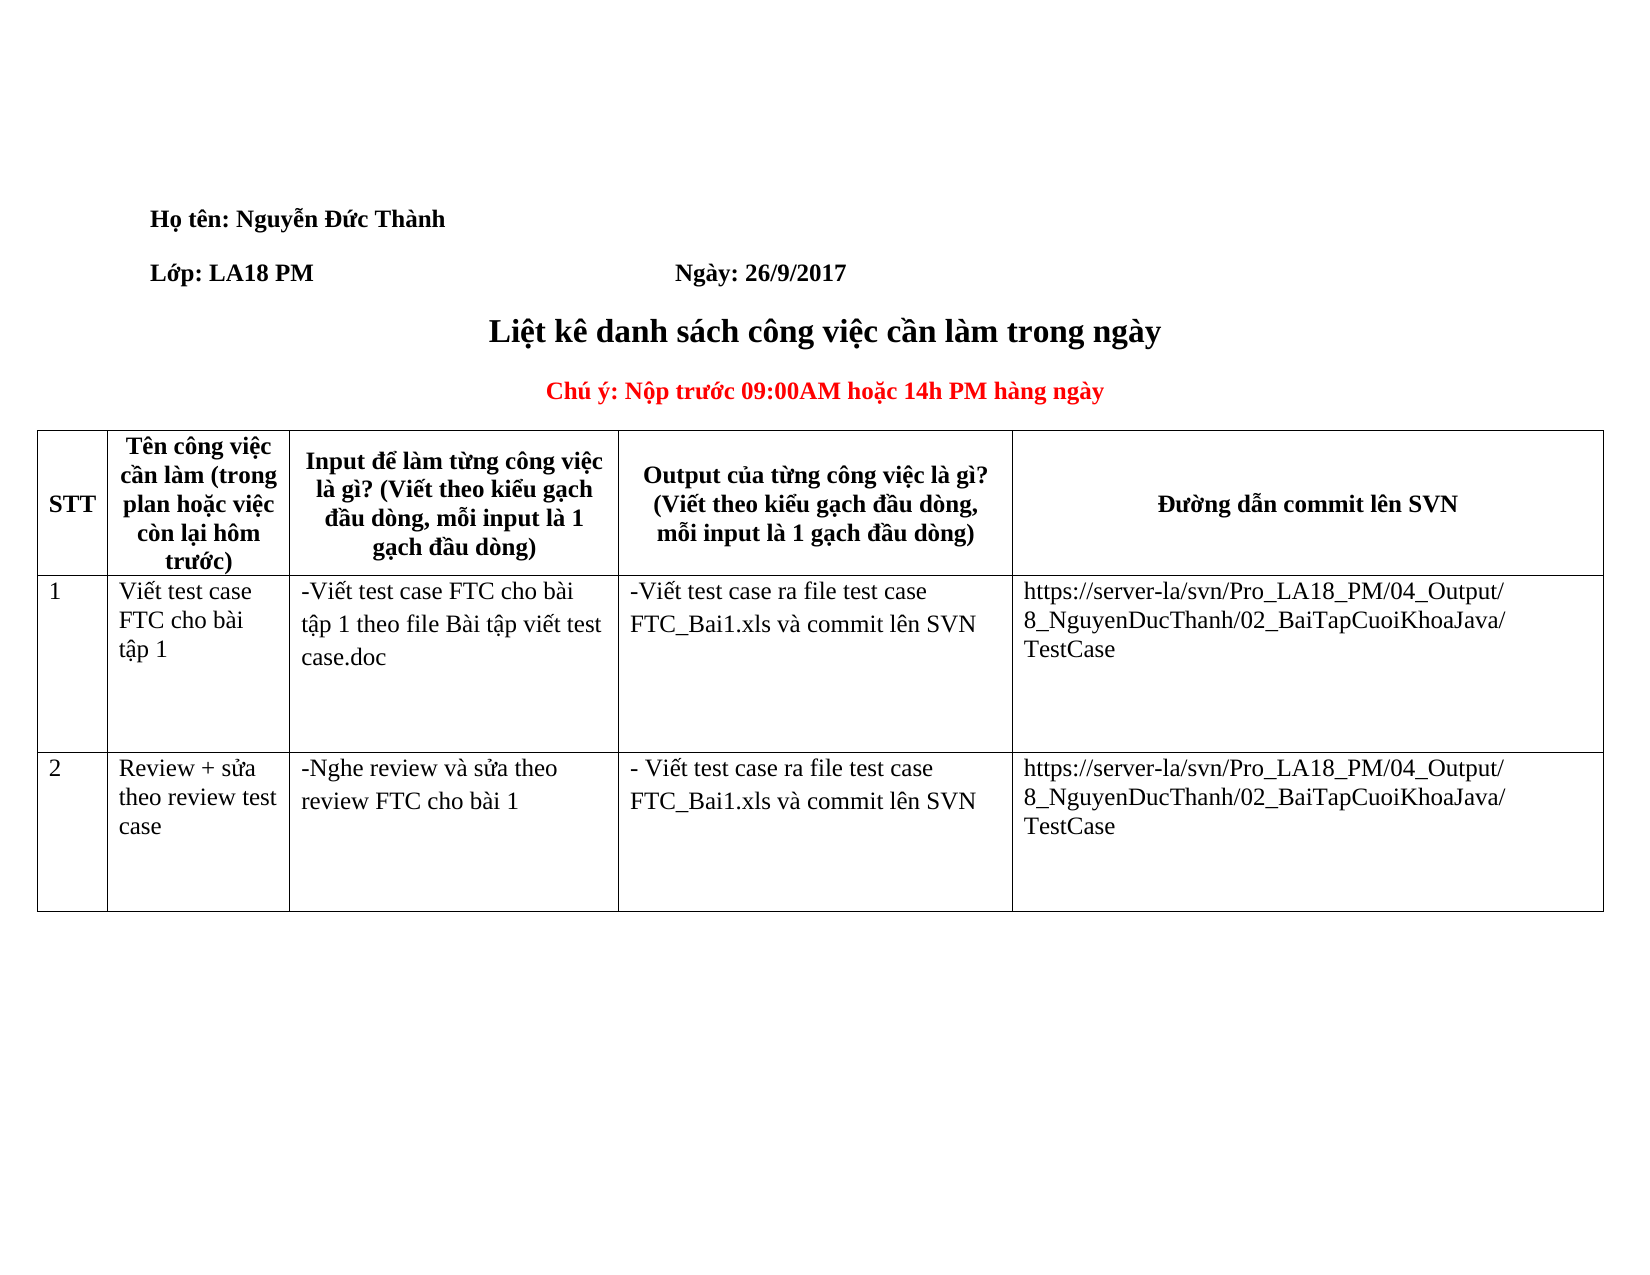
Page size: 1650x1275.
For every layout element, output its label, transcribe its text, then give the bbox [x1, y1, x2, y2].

table_cell https://server-la/svn/Pro_LA18_PM/04_Output/8_NguyenDucThanh/02_BaiTapCuoiKhoaJava/TestCase [1013, 753, 1603, 911]
table_header STT [38, 431, 107, 575]
table_header Tên công việc cần làm (trong plan hoặc việc còn lại hôm trước) [108, 431, 289, 575]
table_cell https://server-la/svn/Pro_LA18_PM/04_Output/8_NguyenDucThanh/02_BaiTapCuoiKhoaJava/TestCase [1013, 576, 1603, 752]
table_cell Viết test case FTC cho bài tập 1 [108, 576, 289, 752]
table_header Output của từng công việc là gì? (Viết theo kiểu gạch đầu dòng, mỗi input là 1 gạch đầu dòng) [619, 431, 1012, 575]
table_cell -Viết test case ra file test case FTC_Bai1.xls và commit lên SVN [619, 576, 1012, 752]
table_header Input để làm từng công việc là gì? (Viết theo kiểu gạch đầu dòng, mỗi input là 1 gạch đầu dòng) [290, 431, 618, 575]
table_cell -Viết test case FTC cho bài tập 1 theo file Bài tập viết test case.doc [290, 576, 618, 752]
table_header Đường dẫn commit lên SVN [1013, 431, 1603, 575]
table_cell -Nghe review và sửa theo review FTC cho bài 1 [290, 753, 618, 911]
text Chú ý: Nộp trước 09:00AM hoặc 14h PM hàng ngày [150, 376, 1500, 405]
table_cell 1 [38, 576, 107, 752]
table_cell Review + sửa theo review test case [108, 753, 289, 911]
table_cell - Viết test case ra file test case FTC_Bai1.xls và commit lên SVN [619, 753, 1012, 911]
text Liệt kê danh sách công việc cần làm trong ngày [150, 312, 1500, 350]
text Họ tên: Nguyễn Đức Thành [150, 204, 1500, 233]
table_cell 2 [38, 753, 107, 911]
text Lớp: LA18 PM Ngày: 26/9/2017 [150, 258, 1500, 286]
